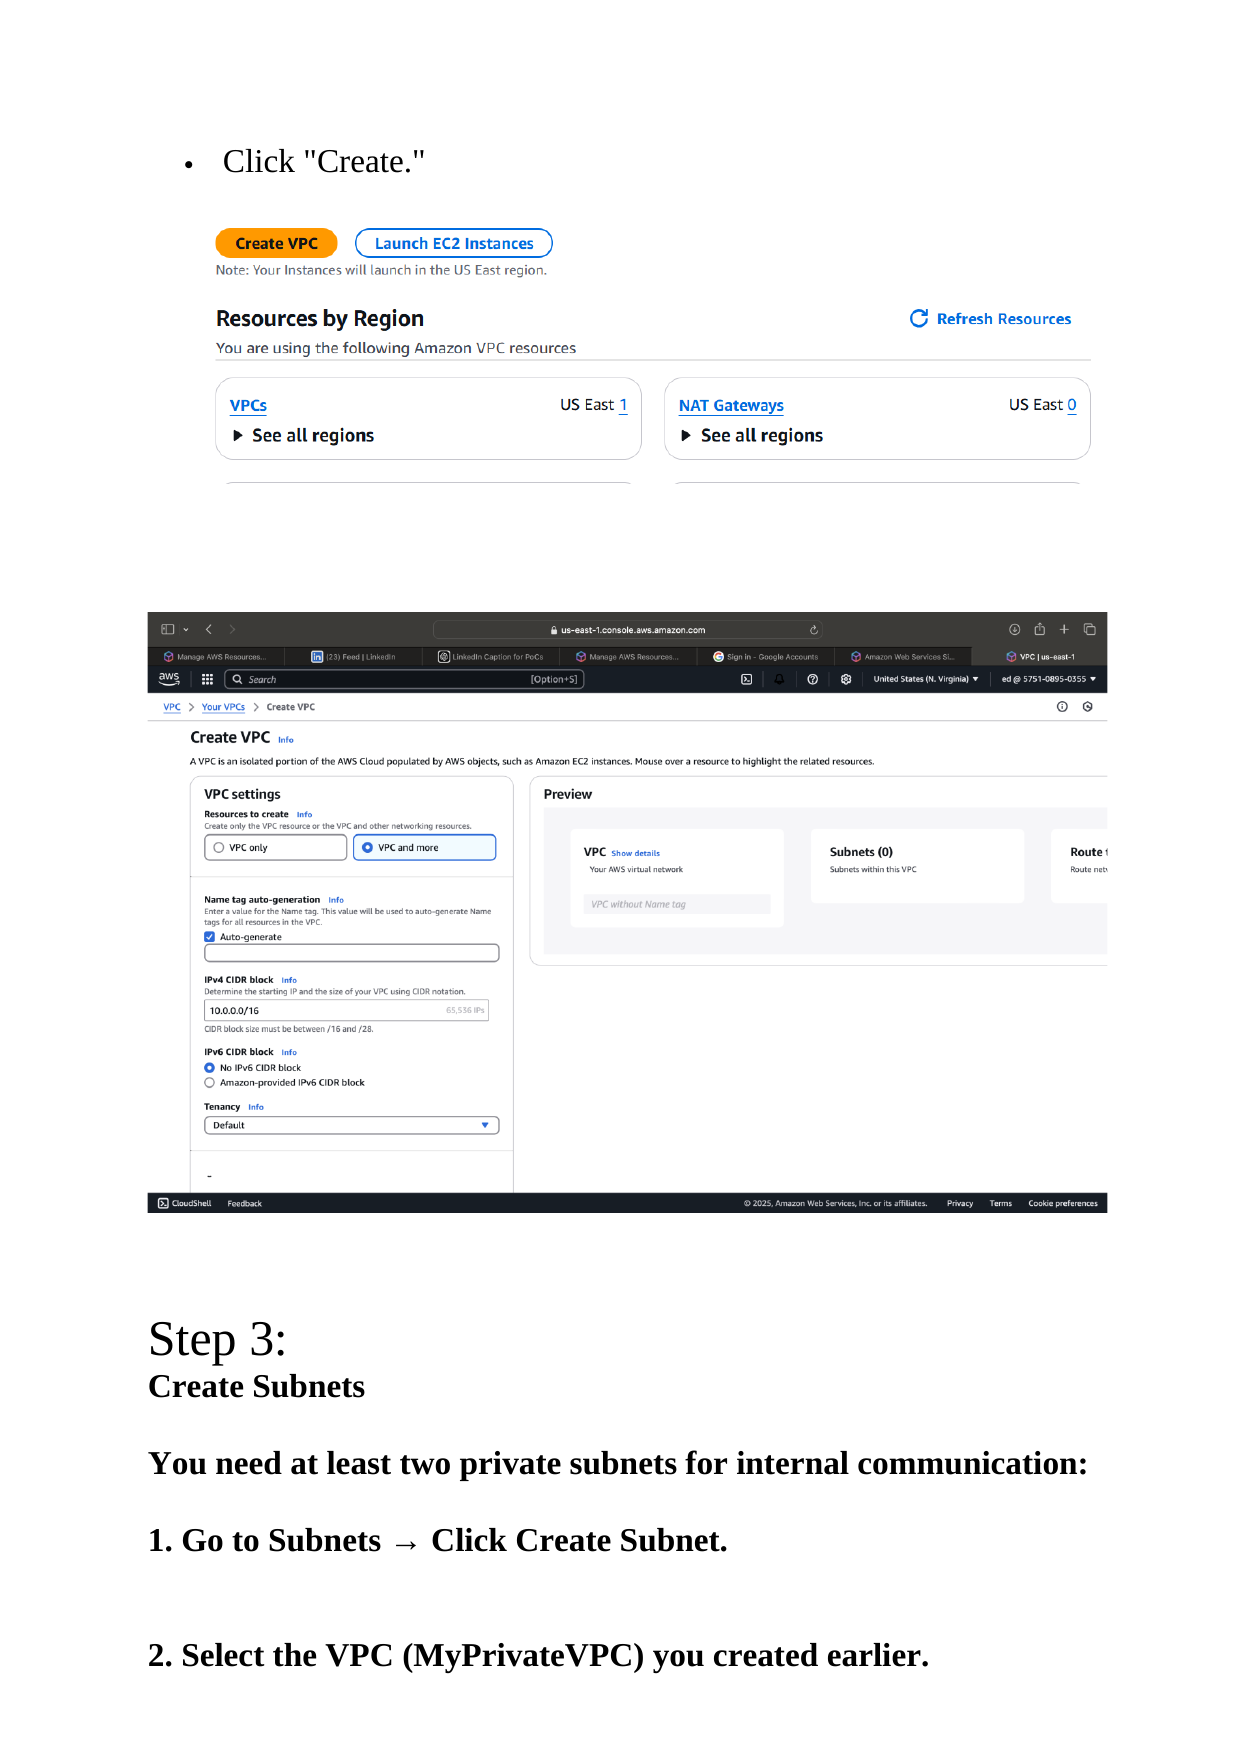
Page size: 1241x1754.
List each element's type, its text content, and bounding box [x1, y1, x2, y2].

text You need at least two private subnets for internal communication: [148, 1443, 1107, 1481]
picture [147, 207, 1108, 484]
text 1. Go to Subnets → Click Create Subnet. [148, 1520, 1107, 1558]
text Create Subnets [148, 1366, 1107, 1405]
picture [147, 612, 1108, 1213]
text 2. Select the VPC (MyPrivateVPC) you created earlier. [148, 1635, 1107, 1673]
list Click "Create." [185, 142, 1107, 180]
subtitle Step 3: [148, 1309, 1107, 1366]
